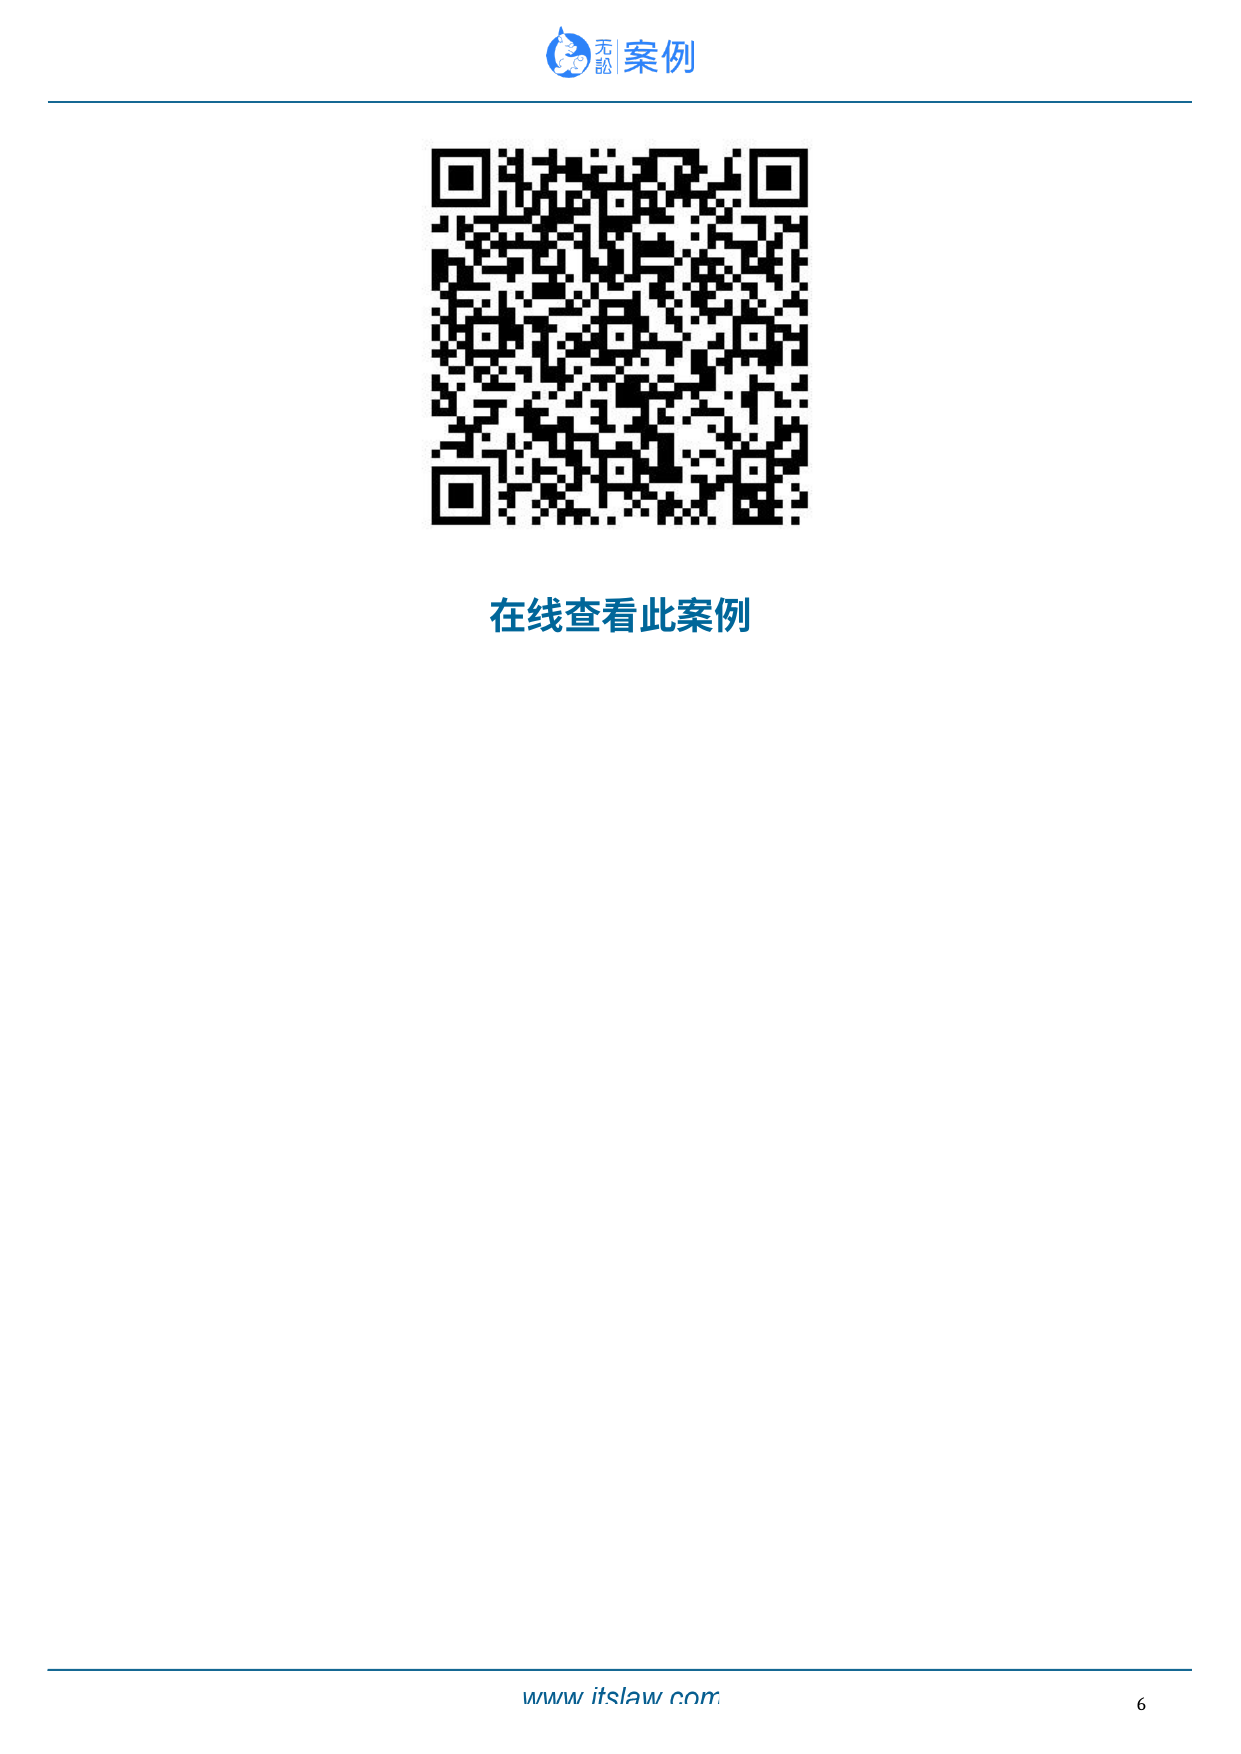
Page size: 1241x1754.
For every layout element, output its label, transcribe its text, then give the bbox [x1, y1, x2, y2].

picture [411, 128, 829, 546]
text 在线查看此案例 [94, 569, 1146, 657]
picture [523, 1687, 720, 1704]
picture [546, 26, 694, 78]
